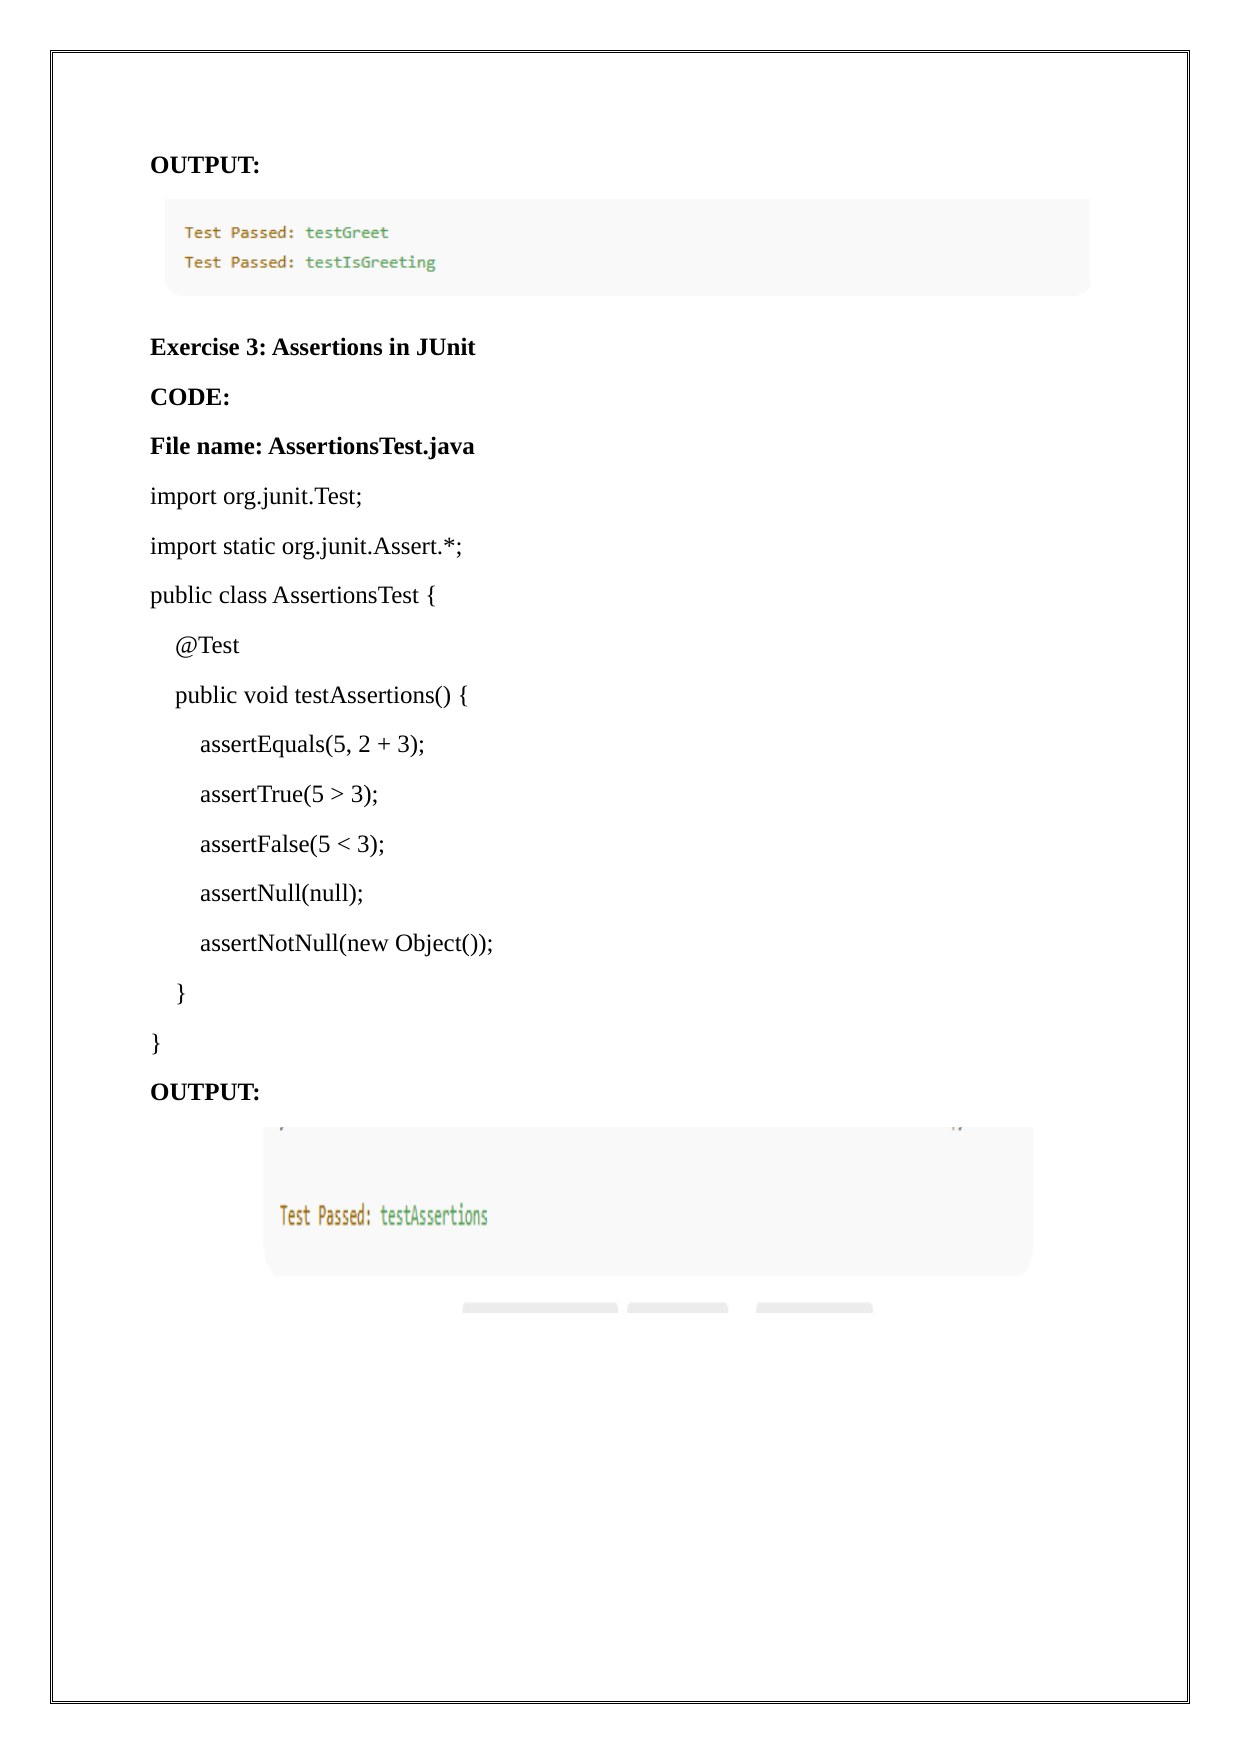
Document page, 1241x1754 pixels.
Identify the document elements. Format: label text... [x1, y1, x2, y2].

text assertNull(null); [150, 878, 1090, 907]
text assertTrue(5 > 3); [150, 779, 1090, 808]
text assertNotNull(new Object()); [150, 928, 1090, 957]
text OUTPUT: [150, 1077, 1090, 1106]
text public class AssertionsTest { [150, 580, 1090, 609]
picture [150, 1127, 1091, 1313]
text import org.junit.Test; [150, 481, 1090, 510]
text assertFalse(5 < 3); [150, 829, 1090, 858]
text CODE: [150, 382, 1090, 410]
text OUTPUT: [150, 150, 1090, 179]
text public void testAssertions() { [150, 680, 1090, 708]
text assertEquals(5, 2 + 3); [150, 729, 1090, 758]
text import static org.junit.Assert.*; [150, 531, 1090, 559]
text } [150, 978, 1090, 1007]
picture [150, 199, 1091, 311]
text File name: AssertionsTest.java [150, 431, 1090, 460]
text Exercise 3: Assertions in JUnit [150, 332, 1090, 361]
text } [150, 1028, 1090, 1056]
text @Test [150, 630, 1090, 659]
